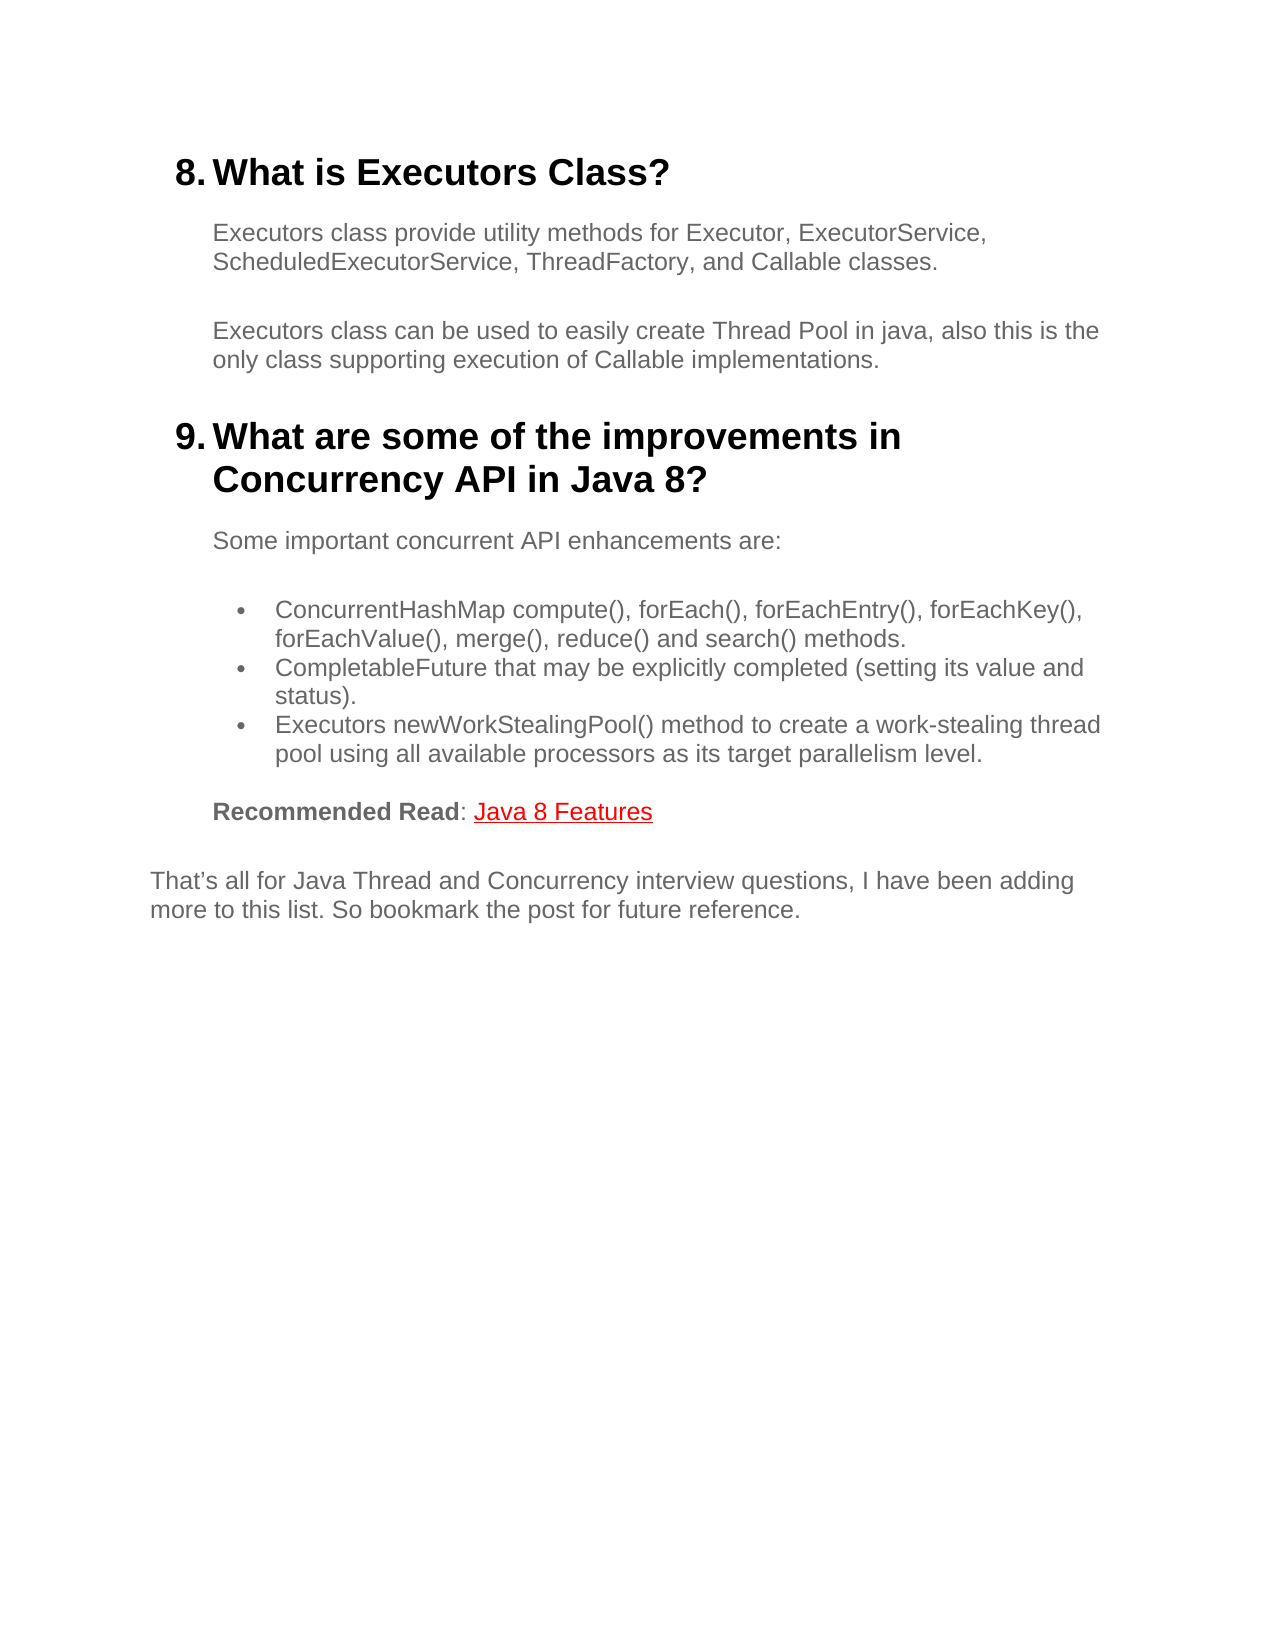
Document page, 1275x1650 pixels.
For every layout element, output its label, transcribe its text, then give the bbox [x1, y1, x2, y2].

text That’s all for Java Thread and Concurrency interview questions, I have been adding more to this list. So bookmark the post for future reference. [150, 866, 1125, 923]
list What are some of the improvements in Concurrency API in Java 8? [175, 414, 1125, 501]
list CompletableFuture that may be explicitly completed (setting its value and status). [237, 652, 1125, 710]
text Executors class provide utility methods for Executor, ExecutorService, ScheduledExecutorService, ThreadFactory, and Callable classes. [212, 218, 1125, 276]
list ConcurrentHashMap compute(), forEach(), forEachEntry(), forEachKey(), forEachValue(), merge(), reduce() and search() methods. [237, 595, 1125, 652]
text Executors class can be used to easily create Thread Pool in java, also this is the only class supporting execution of Callable implementations. [212, 316, 1125, 374]
text Some important concurrent API enhancements are: [212, 526, 1125, 554]
text Recommended Read: Java 8 Features [212, 797, 1125, 825]
list What is Executors Class? [175, 150, 1125, 193]
list Executors newWorkStealingPool() method to create a work-stealing thread pool using all available processors as its target parallelism level. [237, 710, 1125, 767]
